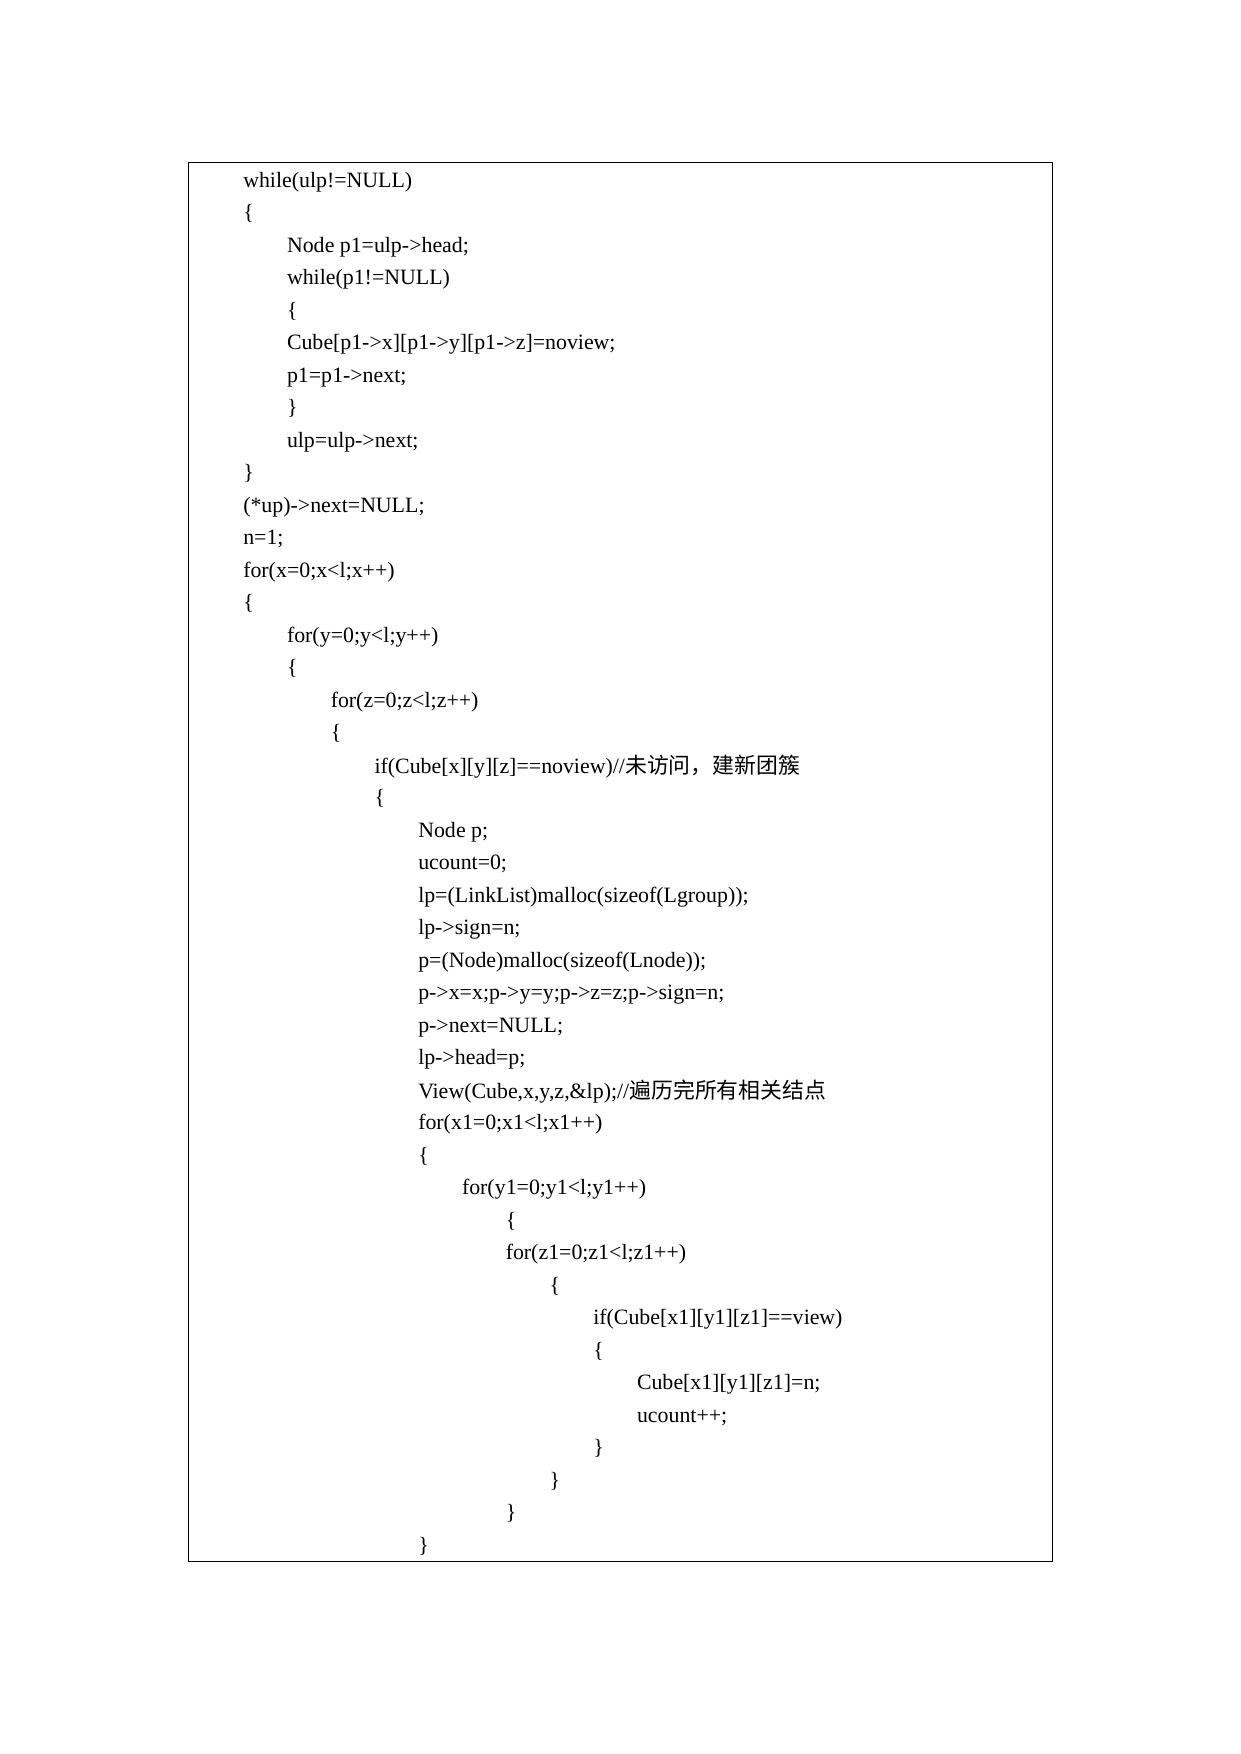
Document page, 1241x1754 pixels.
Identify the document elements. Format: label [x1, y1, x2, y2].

table_header [189, 163, 1052, 1561]
